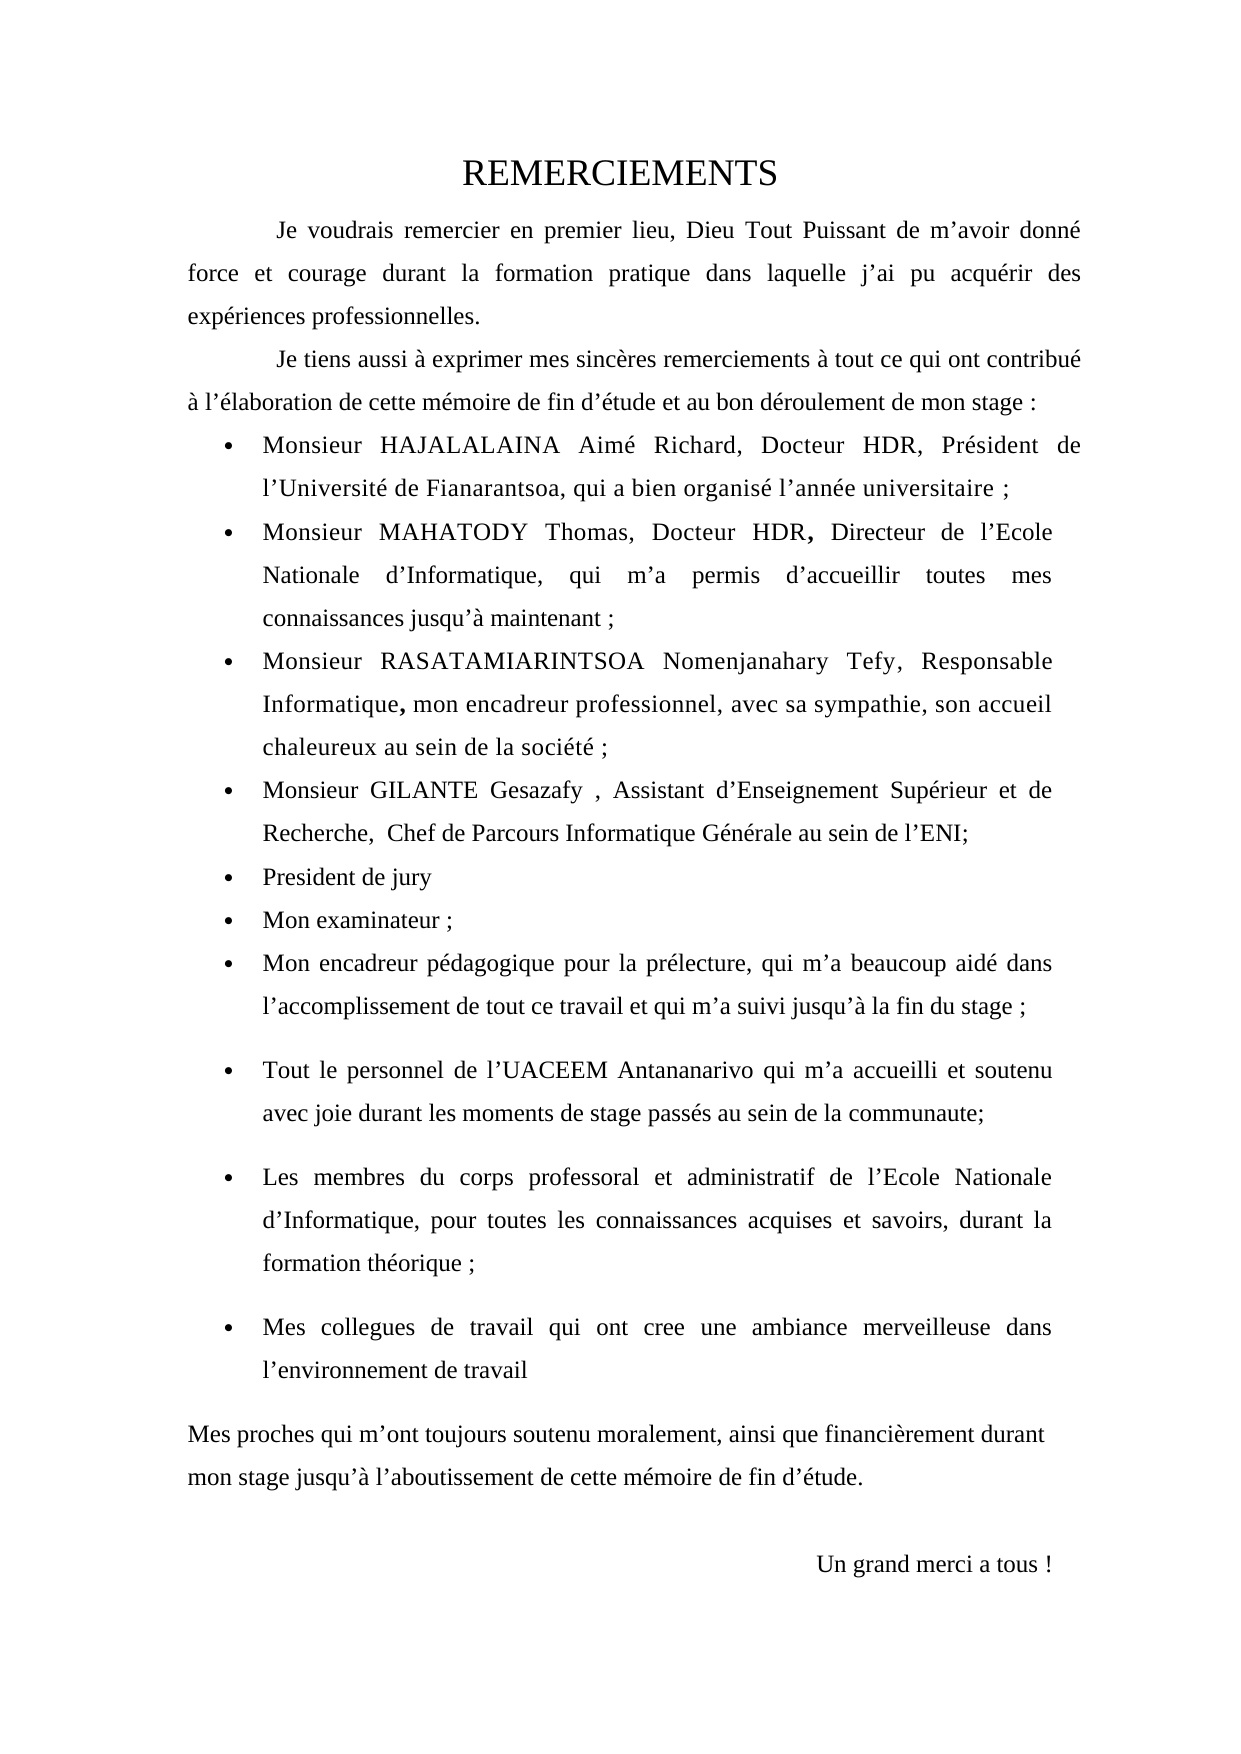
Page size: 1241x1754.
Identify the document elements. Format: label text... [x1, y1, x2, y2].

text Je voudrais remercier en premier lieu, Dieu Tout Puissant de m’avoir donné force et courage durant la formation pratique dans laquelle j’ai pu acquérir des expériences professionnelles. [187, 215, 1082, 330]
list Mes collegues de travail qui ont cree une ambiance merveilleuse dans l’environnement de travail [225, 1312, 1053, 1384]
list Tout le personnel de l’UACEEM Antananarivo qui m’a accueilli et soutenu avec joie durant les moments de stage passés au sein de la communaute; [225, 1055, 1053, 1127]
list Mon examinateur ; [225, 905, 1053, 933]
text Un grand merci a tous ! [187, 1549, 1053, 1577]
list Les membres du corps professoral et administratif de l’Ecole Nationale d’Informatique, pour toutes les connaissances acquises et savoirs, durant la formation théorique ; [225, 1162, 1053, 1277]
list Monsieur GILANTE Gesazafy , Assistant d’Enseignement Supérieur et de Recherche, Chef de Parcours Informatique Générale au sein de l’ENI; [225, 775, 1053, 847]
list REMERCIEMENTS [187, 150, 1053, 193]
list Monsieur MAHATODY Thomas, Docteur HDR, Directeur de l’Ecole Nationale d’Informatique, qui m’a permis d’accueillir toutes mes connaissances jusqu’à maintenant ; [225, 517, 1053, 632]
list Monsieur HAJALALAINA Aimé Richard, Docteur HDR, Président de l’Université de Fianarantsoa, qui a bien organisé l’année universitaire ; [225, 430, 1082, 502]
list President de jury [225, 862, 1053, 890]
text Je tiens aussi à exprimer mes sincères remerciements à tout ce qui ont contribué à l’élaboration de cette mémoire de fin d’étude et au bon déroulement de mon stage : [187, 344, 1082, 416]
text Mes proches qui m’ont toujours soutenu moralement, ainsi que financièrement durant mon stage jusqu’à l’aboutissement de cette mémoire de fin d’étude. [187, 1419, 1053, 1491]
list Mon encadreur pédagogique pour la prélecture, qui m’a beaucoup aidé dans l’accomplissement de tout ce travail et qui m’a suivi jusqu’à la fin du stage ; [225, 948, 1053, 1020]
list Monsieur RASATAMIARINTSOA Nomenjanahary Tefy, Responsable Informatique, mon encadreur professionnel, avec sa sympathie, son accueil chaleureux au sein de la société ; [225, 646, 1053, 761]
